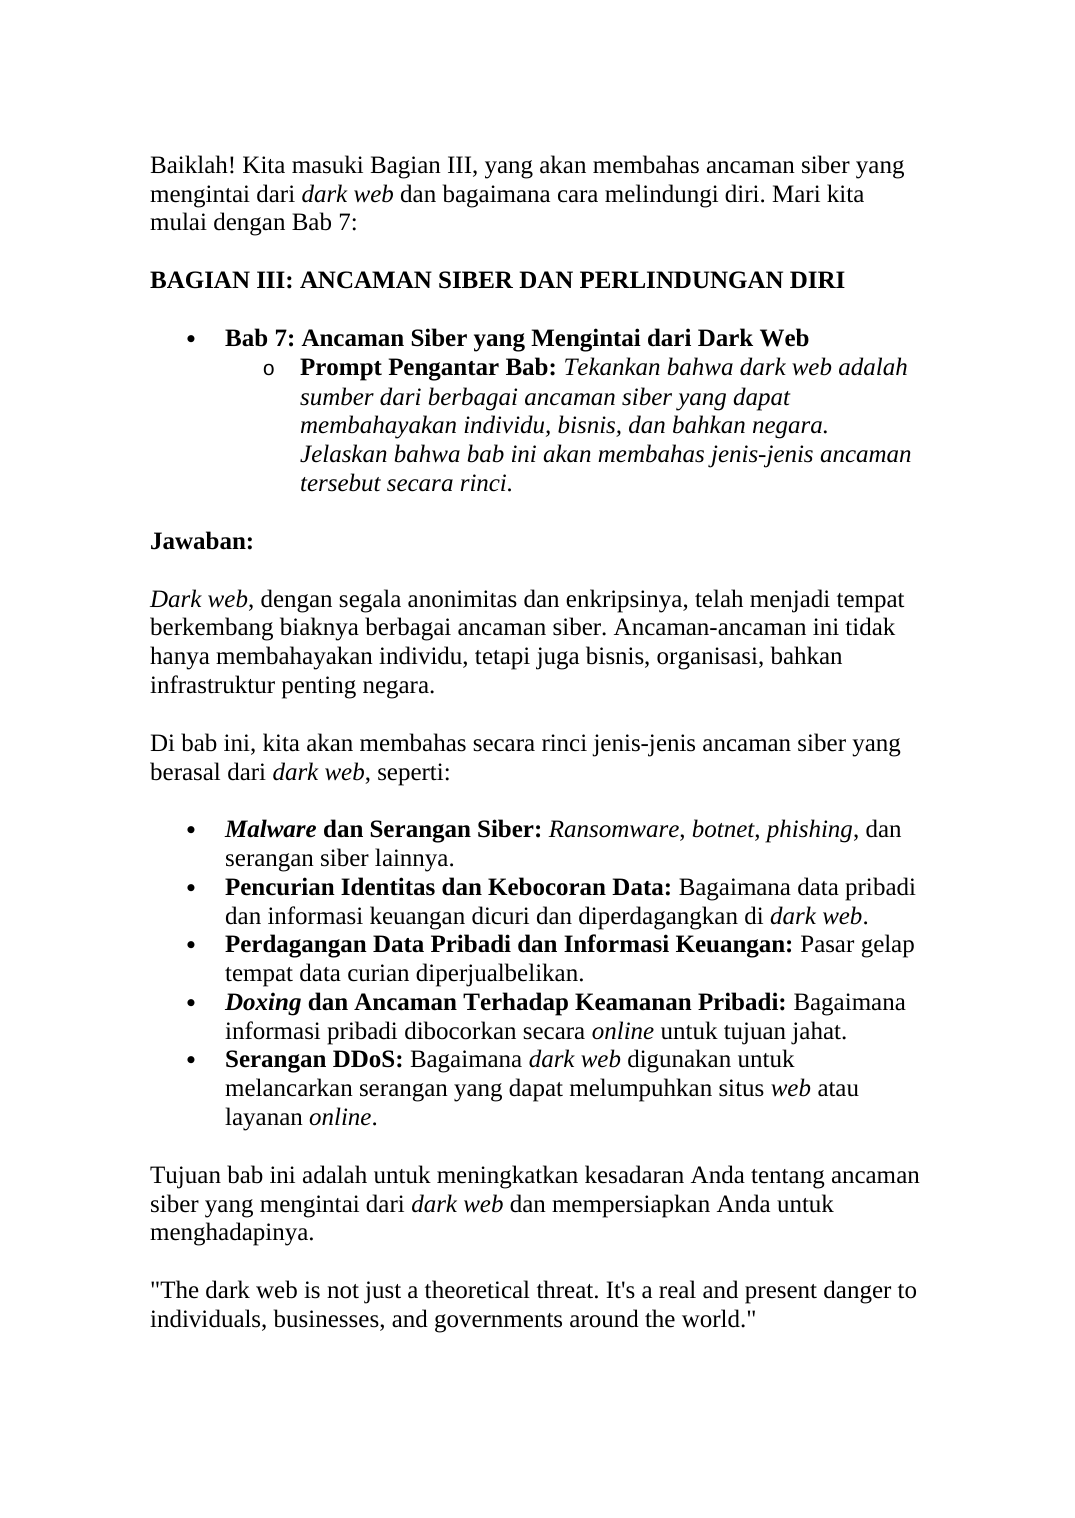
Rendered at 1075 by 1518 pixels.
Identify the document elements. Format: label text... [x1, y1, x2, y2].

text Dark web, dengan segala anonimitas dan enkripsinya, telah menjadi tempat berkembang biaknya berbagai ancaman siber. Ancaman-ancaman ini tidak hanya membahayakan individu, tetapi juga bisnis, organisasi, bahkan infrastruktur penting negara. [150, 584, 925, 699]
list Pencurian Identitas dan Kebocoran Data: Bagaimana data pribadi dan informasi keuangan dicuri dan diperdagangkan di dark web. [187, 872, 925, 929]
list Perdagangan Data Pribadi dan Informasi Keuangan: Pasar gelap tempat data curian diperjualbelikan. [187, 929, 925, 987]
text Jawaban: [150, 526, 925, 554]
text Baiklah! Kita masuki Bagian III, yang akan membahas ancaman siber yang mengintai dari dark web dan bagaimana cara melindungi diri. Mari kita mulai dengan Bab 7: [150, 150, 925, 236]
text Di bab ini, kita akan membahas secara rinci jenis-jenis ancaman siber yang berasal dari dark web, seperti: [150, 728, 925, 785]
list Doxing dan Ancaman Terhadap Keamanan Pribadi: Bagaimana informasi pribadi dibocorkan secara online untuk tujuan jahat. [187, 987, 925, 1044]
list Serangan DDoS: Bagaimana dark web digunakan untuk melancarkan serangan yang dapat melumpuhkan situs web atau layanan online. [187, 1044, 925, 1131]
list Malware dan Serangan Siber: Ransomware, botnet, phishing, dan serangan siber lainnya. [187, 814, 925, 872]
list Bab 7: Ancaman Siber yang Mengintai dari Dark Web [187, 323, 925, 352]
text BAGIAN III: ANCAMAN SIBER DAN PERLINDUNGAN DIRI [150, 265, 925, 294]
text "The dark web is not just a theoretical threat. It's a real and present danger to individuals, businesses, and governments around the world." [150, 1275, 925, 1333]
list Prompt Pengantar Bab: Tekankan bahwa dark web adalah sumber dari berbagai ancaman siber yang dapat membahayakan individu, bisnis, dan bahkan negara. Jelaskan bahwa bab ini akan membahas jenis-jenis ancaman tersebut secara rinci. [262, 352, 925, 497]
text Tujuan bab ini adalah untuk meningkatkan kesadaran Anda tentang ancaman siber yang mengintai dari dark web dan mempersiapkan Anda untuk menghadapinya. [150, 1160, 925, 1246]
